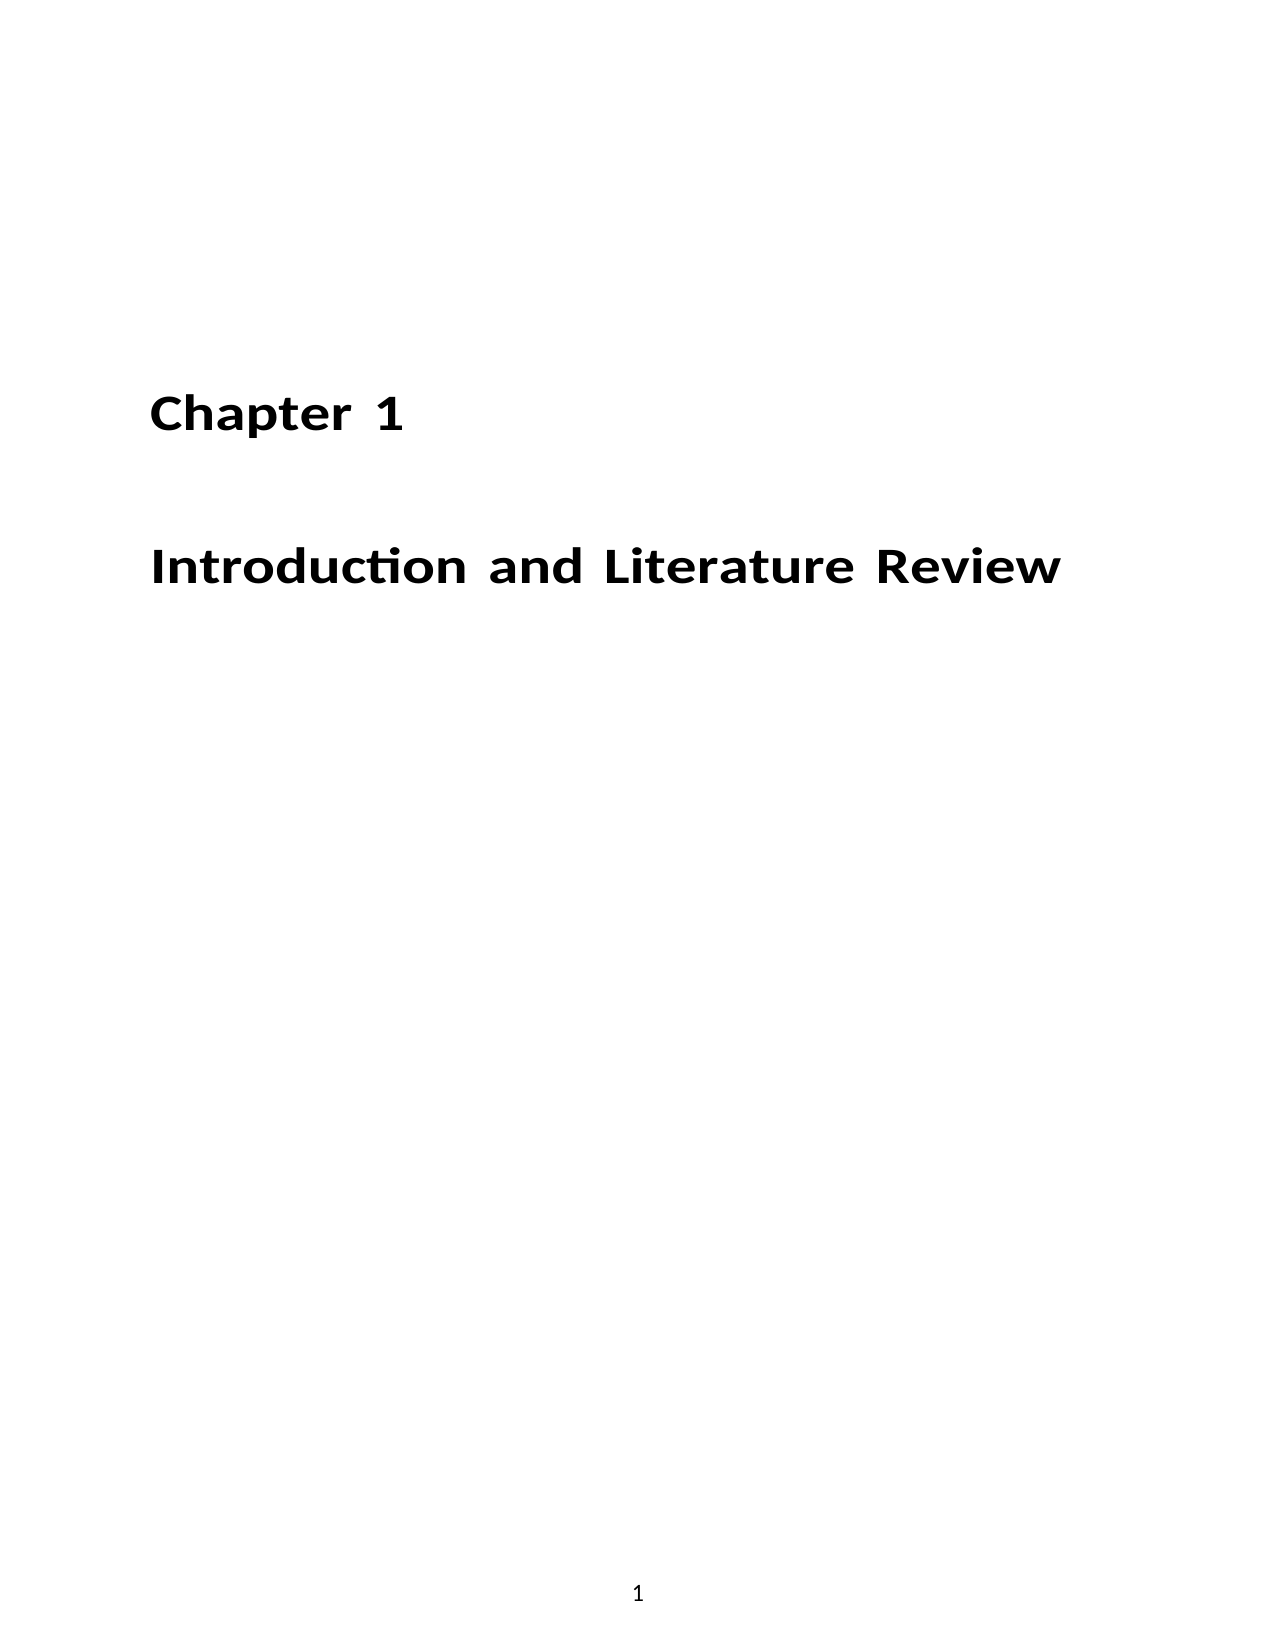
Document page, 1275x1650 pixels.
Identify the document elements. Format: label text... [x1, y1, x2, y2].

subtitle Chapter 1 [150, 381, 1210, 443]
text Introduction and Literature Review [150, 533, 1210, 596]
text 1 [133, 1577, 1142, 1608]
